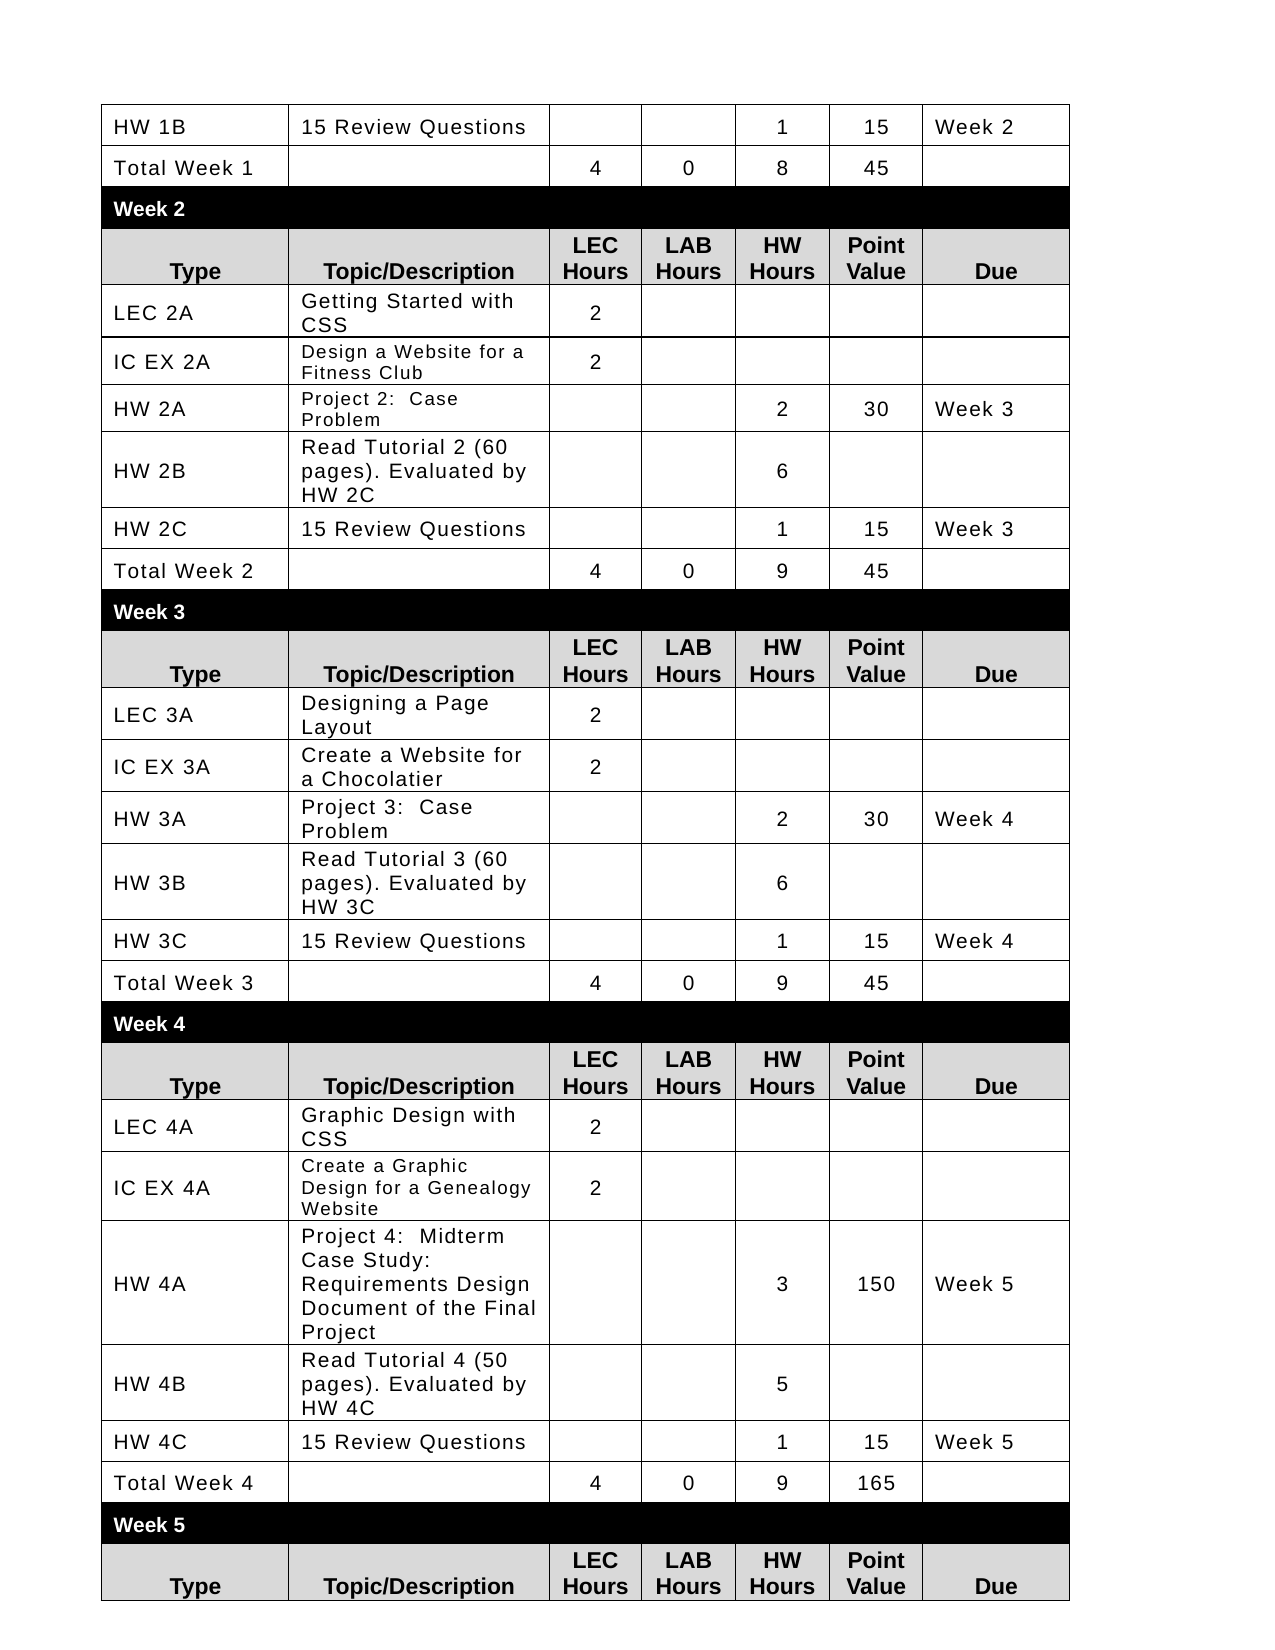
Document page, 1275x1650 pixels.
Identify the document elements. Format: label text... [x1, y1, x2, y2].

table_cell [923, 961, 1069, 1001]
table_cell Total Week 2 [102, 549, 288, 589]
table_cell Topic/Description [289, 229, 549, 284]
table_cell [550, 385, 641, 431]
table_cell Week 5 [923, 1221, 1069, 1343]
table_cell 30 [830, 792, 922, 843]
table_cell [736, 338, 829, 383]
table_cell Create a Graphic Design for a Genealogy Website [289, 1152, 549, 1220]
table_cell [550, 1345, 641, 1419]
table_cell [830, 1100, 922, 1151]
table_cell 4 [550, 961, 641, 1001]
table_cell Week 3 [102, 590, 1069, 630]
table_cell Week 4 [923, 920, 1069, 960]
table_cell Type [102, 631, 288, 687]
table_cell Total Week 3 [102, 961, 288, 1001]
table_cell [830, 688, 922, 739]
table_cell HW 4C [102, 1421, 288, 1461]
table_cell [923, 740, 1069, 791]
table_cell 15 [830, 508, 922, 548]
table_cell 0 [642, 549, 735, 589]
table_cell [830, 740, 922, 791]
table_cell [642, 432, 735, 507]
table_cell [550, 432, 641, 507]
table_cell [550, 508, 641, 548]
table_cell 2 [550, 1152, 641, 1220]
table_cell HW 4A [102, 1221, 288, 1343]
table_cell Point Value [830, 1043, 922, 1099]
table_cell [642, 385, 735, 431]
table_cell 8 [736, 146, 829, 186]
table_cell [923, 146, 1069, 186]
table_cell LEC 4A [102, 1100, 288, 1151]
table_cell 45 [830, 146, 922, 186]
table_cell Graphic Design with CSS [289, 1100, 549, 1151]
table_cell 3 [736, 1221, 829, 1343]
table_cell Topic/Description [289, 1544, 549, 1600]
table_cell 6 [736, 844, 829, 919]
table_cell HW 2A [102, 385, 288, 431]
table_cell 0 [642, 961, 735, 1001]
table_cell [736, 688, 829, 739]
table_cell [923, 844, 1069, 919]
table_cell [289, 549, 549, 589]
table_cell Topic/Description [289, 631, 549, 687]
table_cell 6 [736, 432, 829, 507]
table_cell [642, 1421, 735, 1461]
table_cell Week 4 [102, 1002, 1069, 1042]
table_cell 0 [642, 1462, 735, 1502]
table_cell 45 [830, 549, 922, 589]
table_cell [830, 338, 922, 383]
table_cell Getting Started with CSS [289, 285, 549, 336]
table_cell [923, 1345, 1069, 1419]
table_cell Total Week 1 [102, 146, 288, 186]
table_cell HW 4B [102, 1345, 288, 1419]
table_cell [736, 1152, 829, 1220]
table_cell 165 [830, 1462, 922, 1502]
table_cell [923, 1100, 1069, 1151]
table_cell 0 [642, 146, 735, 186]
table_cell Point Value [830, 1544, 922, 1600]
table_cell [923, 285, 1069, 336]
table_cell Type [102, 1043, 288, 1099]
table_cell [923, 549, 1069, 589]
table_cell 5 [736, 1345, 829, 1419]
table_cell 45 [830, 961, 922, 1001]
table_cell [642, 740, 735, 791]
table_cell 4 [550, 146, 641, 186]
table_cell 2 [550, 740, 641, 791]
table_cell 15 Review Questions [289, 920, 549, 960]
table_cell Read Tutorial 4 (50 pages). Evaluated by HW 4C [289, 1345, 549, 1419]
table_cell [923, 1462, 1069, 1502]
table_cell [736, 740, 829, 791]
table_cell 1 [736, 105, 829, 145]
table_cell Read Tutorial 3 (60 pages). Evaluated by HW 3C [289, 844, 549, 919]
table_cell [550, 792, 641, 843]
table_cell [830, 285, 922, 336]
table_cell [830, 432, 922, 507]
table_cell [923, 432, 1069, 507]
table_cell 4 [550, 549, 641, 589]
table_cell LEC Hours [550, 631, 641, 687]
table_cell 1 [736, 920, 829, 960]
table_cell Design a Website for a Fitness Club [289, 338, 549, 383]
table_cell LAB Hours [642, 229, 735, 284]
table_cell HW Hours [736, 1544, 829, 1600]
table_cell HW Hours [736, 1043, 829, 1099]
table_cell Week 3 [923, 385, 1069, 431]
table_cell [642, 1152, 735, 1220]
table_cell [289, 961, 549, 1001]
table_cell Week 3 [923, 508, 1069, 548]
table_cell HW 1B [102, 105, 288, 145]
table_cell [550, 105, 641, 145]
table_cell Total Week 4 [102, 1462, 288, 1502]
table_cell LEC 3A [102, 688, 288, 739]
table_cell 1 [736, 1421, 829, 1461]
table_cell 1 [736, 508, 829, 548]
table_cell LEC 2A [102, 285, 288, 336]
table_cell Due [923, 229, 1069, 284]
table_cell Designing a Page Layout [289, 688, 549, 739]
table_cell [642, 1100, 735, 1151]
table_cell [736, 1100, 829, 1151]
table_cell 2 [550, 1100, 641, 1151]
table_cell HW 3C [102, 920, 288, 960]
table_cell [642, 338, 735, 383]
table_cell 15 [830, 105, 922, 145]
table_cell HW Hours [736, 631, 829, 687]
table_cell [550, 844, 641, 919]
table_cell [642, 844, 735, 919]
table_cell HW Hours [736, 229, 829, 284]
table_cell 15 [830, 1421, 922, 1461]
table_cell Week 4 [923, 792, 1069, 843]
table_cell 2 [550, 338, 641, 383]
table_cell 9 [736, 1462, 829, 1502]
table_cell [736, 285, 829, 336]
table_cell [642, 688, 735, 739]
table_cell 30 [830, 385, 922, 431]
table_cell [923, 1152, 1069, 1220]
table_cell [642, 920, 735, 960]
table_cell Type [102, 229, 288, 284]
table_cell [923, 688, 1069, 739]
table_cell [642, 105, 735, 145]
table_cell Read Tutorial 2 (60 pages). Evaluated by HW 2C [289, 432, 549, 507]
table_cell 4 [550, 1462, 641, 1502]
table_cell LEC Hours [550, 229, 641, 284]
table_cell Due [923, 1544, 1069, 1600]
table_cell [289, 146, 549, 186]
table_cell HW 2C [102, 508, 288, 548]
table_cell 9 [736, 549, 829, 589]
table_cell 2 [550, 285, 641, 336]
table_cell IC EX 2A [102, 338, 288, 383]
table_cell [830, 844, 922, 919]
table_cell LEC Hours [550, 1043, 641, 1099]
table_cell HW 3B [102, 844, 288, 919]
table_cell Week 2 [102, 188, 1069, 228]
table_cell [830, 1345, 922, 1419]
table_cell LAB Hours [642, 631, 735, 687]
table_cell LEC Hours [550, 1544, 641, 1600]
table_cell [550, 920, 641, 960]
table_cell Week 5 [923, 1421, 1069, 1461]
table_cell [642, 508, 735, 548]
table_cell IC EX 3A [102, 740, 288, 791]
table_cell [642, 1221, 735, 1343]
table_cell Project 3: Case Problem [289, 792, 549, 843]
table_cell [830, 1152, 922, 1220]
table_cell Week 2 [923, 105, 1069, 145]
table_cell Type [102, 1544, 288, 1600]
table_cell 2 [550, 688, 641, 739]
table_cell [289, 1462, 549, 1502]
table_cell Project 4: Midterm Case Study: Requirements Design Document of the Final Project [289, 1221, 549, 1343]
table_cell Project 2: Case Problem [289, 385, 549, 431]
table_cell Point Value [830, 229, 922, 284]
table_cell [642, 1345, 735, 1419]
table_cell Due [923, 631, 1069, 687]
table_cell 2 [736, 385, 829, 431]
table_cell LAB Hours [642, 1544, 735, 1600]
table_cell [642, 285, 735, 336]
table_cell LAB Hours [642, 1043, 735, 1099]
table_cell 9 [736, 961, 829, 1001]
table_cell [642, 792, 735, 843]
table_cell Topic/Description [289, 1043, 549, 1099]
table_cell 15 [830, 920, 922, 960]
table_cell 15 Review Questions [289, 1421, 549, 1461]
table_cell IC EX 4A [102, 1152, 288, 1220]
table_cell 15 Review Questions [289, 105, 549, 145]
table_cell Week 5 [102, 1503, 1069, 1543]
table_cell [550, 1421, 641, 1461]
table_cell HW 3A [102, 792, 288, 843]
table_cell Point Value [830, 631, 922, 687]
table_cell [923, 338, 1069, 383]
table_cell [550, 1221, 641, 1343]
table_cell 2 [736, 792, 829, 843]
table_cell Due [923, 1043, 1069, 1099]
table_cell HW 2B [102, 432, 288, 507]
table_cell 150 [830, 1221, 922, 1343]
table_cell 15 Review Questions [289, 508, 549, 548]
table_cell Create a Website for a Chocolatier [289, 740, 549, 791]
